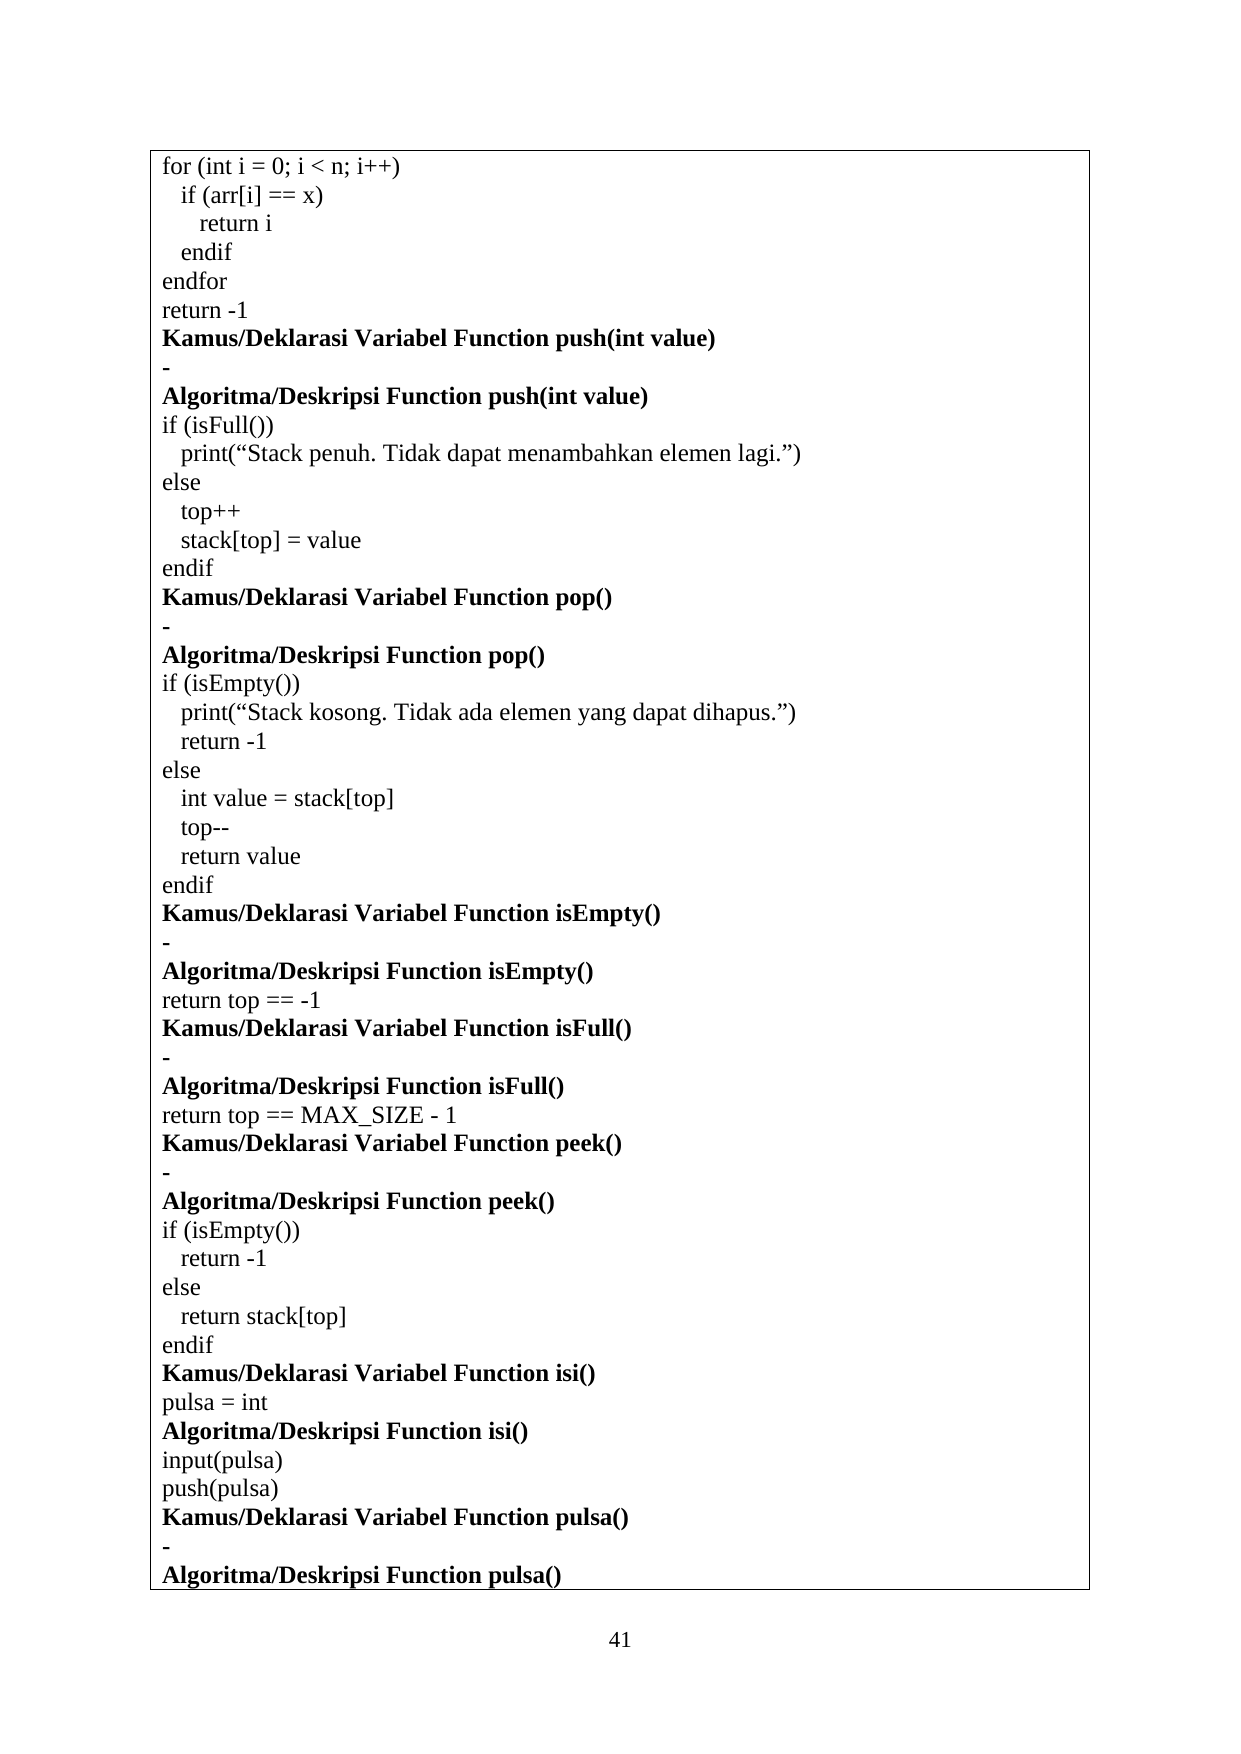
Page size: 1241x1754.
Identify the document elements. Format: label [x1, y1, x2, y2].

table_header [151, 151, 1089, 1588]
